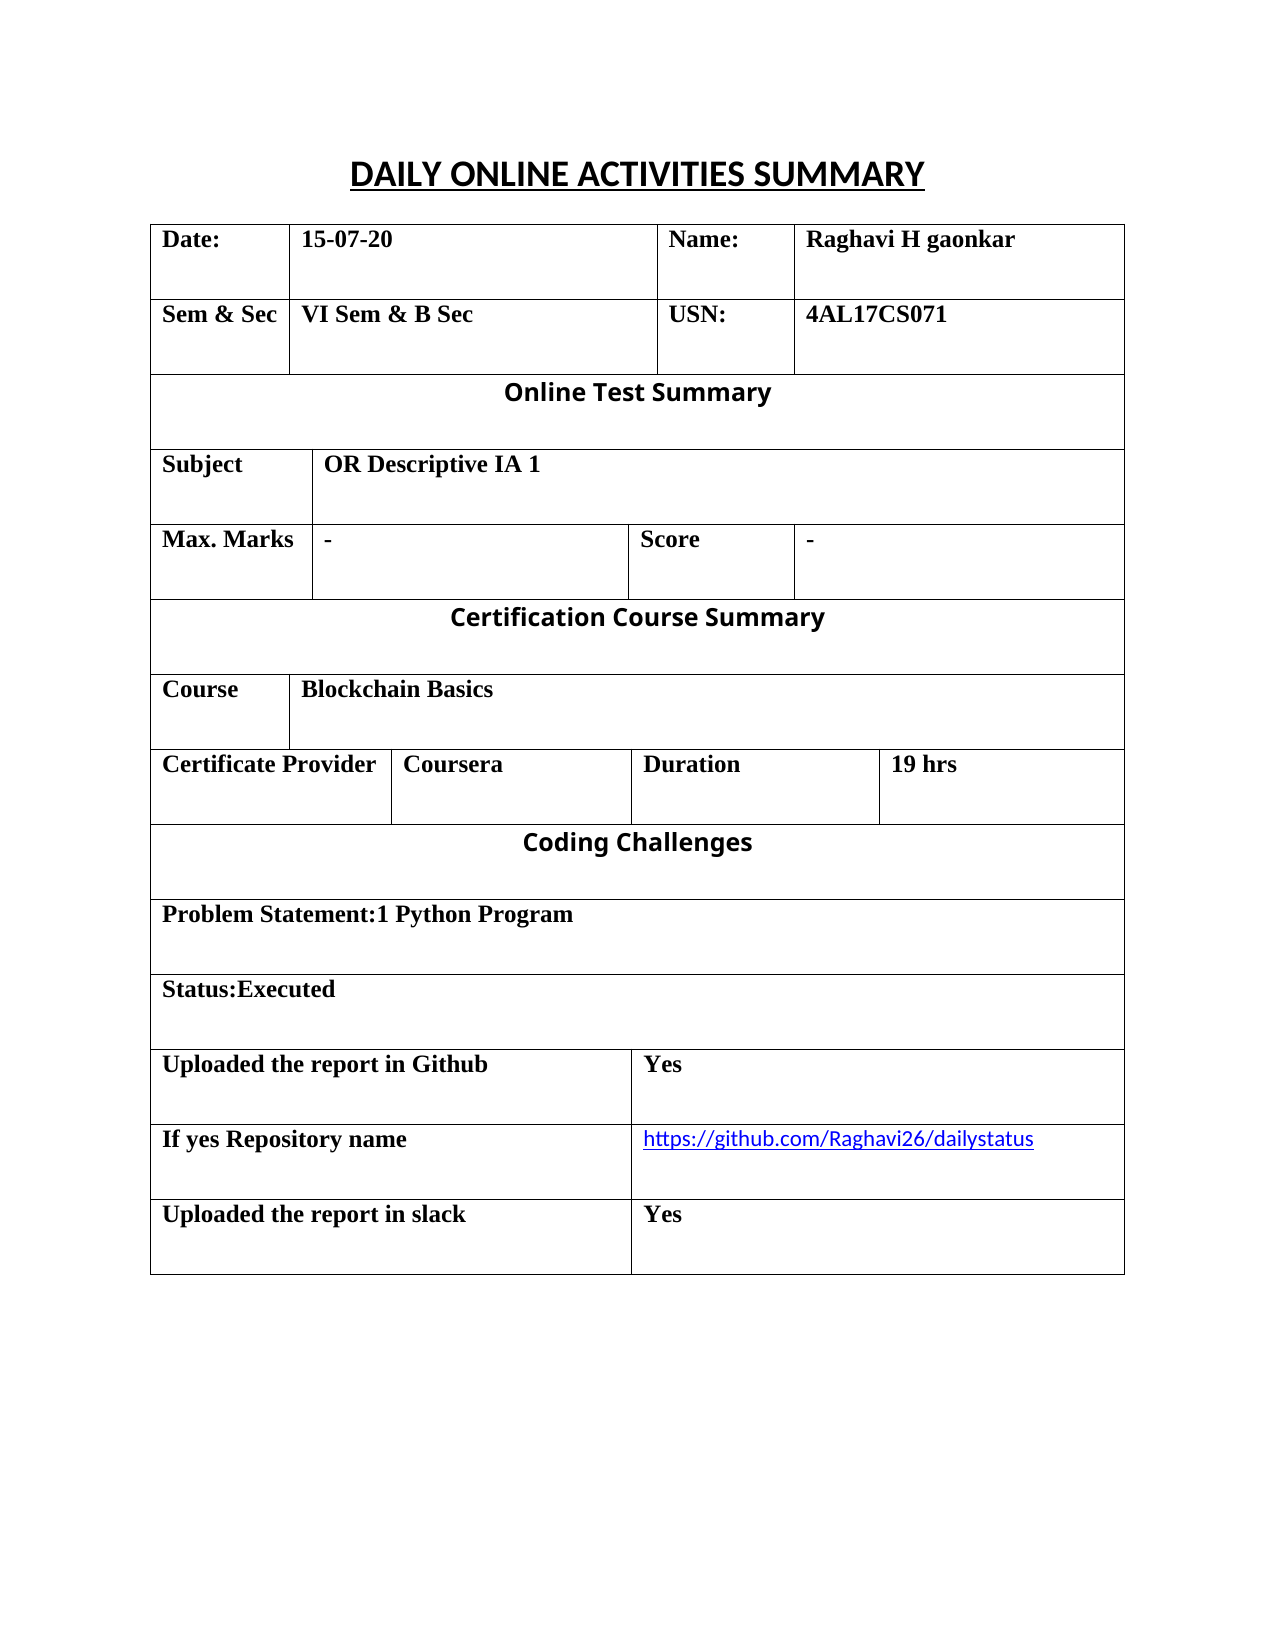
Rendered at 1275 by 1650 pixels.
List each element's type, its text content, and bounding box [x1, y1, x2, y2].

table_header Raghavi H gaonkar [795, 225, 1124, 298]
table_cell Coding Challenges [151, 825, 1124, 898]
table_cell https://github.com/Raghavi26/dailystatus [632, 1125, 1124, 1198]
text DAILY ONLINE ACTIVITIES SUMMARY [150, 150, 1125, 196]
table_cell Sem & Sec [151, 300, 289, 373]
table_cell 19 hrs [880, 750, 1124, 823]
table_cell Status:Executed [151, 975, 1124, 1048]
table_cell Problem Statement:1 Python Program [151, 900, 1124, 973]
table_header Name: [658, 225, 794, 298]
table_cell Online Test Summary [151, 375, 1124, 448]
table_cell Yes [632, 1200, 1124, 1273]
table_cell Uploaded the report in slack [151, 1200, 631, 1273]
table_cell Coursera [392, 750, 631, 823]
table_cell Certification Course Summary [151, 600, 1124, 673]
table_cell Max. Marks [151, 525, 312, 598]
table_cell - [795, 525, 1124, 598]
table_cell Subject [151, 450, 312, 523]
table_cell Course [151, 675, 289, 748]
table_cell Blockchain Basics [290, 675, 1124, 748]
table_cell - [313, 525, 628, 598]
table_cell Yes [632, 1050, 1124, 1123]
table_cell Uploaded the report in Github [151, 1050, 631, 1123]
table_header Date: [151, 225, 289, 298]
table_cell OR Descriptive IA 1 [313, 450, 1124, 523]
table_cell 4AL17CS071 [795, 300, 1124, 373]
table_cell USN: [658, 300, 794, 373]
table_cell VI Sem & B Sec [290, 300, 657, 373]
table_cell If yes Repository name [151, 1125, 631, 1198]
table_cell Duration [632, 750, 879, 823]
table_cell Score [629, 525, 794, 598]
table_cell Certificate Provider [151, 750, 391, 823]
table_header 15-07-20 [290, 225, 657, 298]
